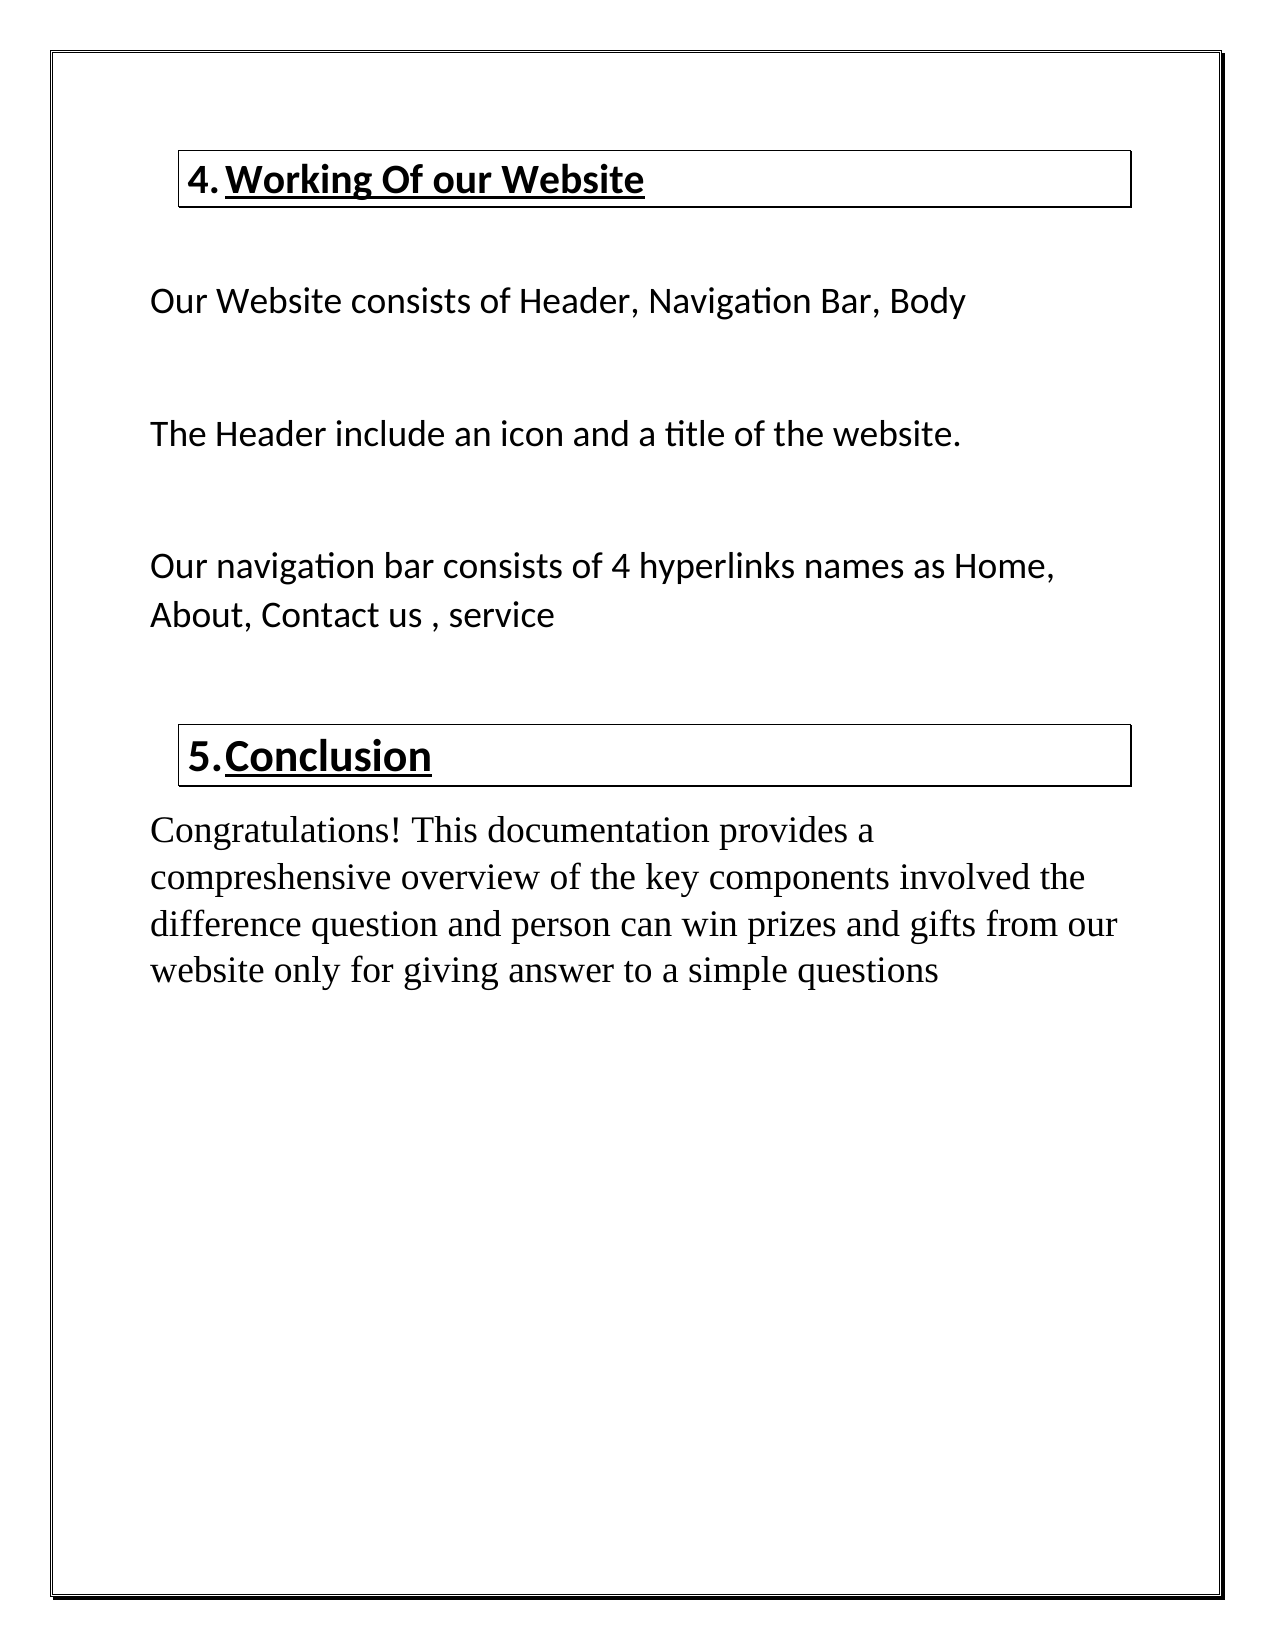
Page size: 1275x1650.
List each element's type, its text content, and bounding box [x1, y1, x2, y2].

text The Header include an icon and a title of the website. [150, 409, 1122, 455]
text Our Website consists of Header, Navigation Bar, Body [150, 277, 1122, 323]
list Working Of our Website [179, 151, 1130, 206]
list Conclusion [179, 725, 1130, 785]
text Our navigation bar consists of 4 hyperlinks names as Home, About, Contact us , service [150, 542, 1122, 637]
text Congratulations! This documentation provides a compreshensive overview of the key components involved the difference question and person can win prizes and gifts from our website only for giving answer to a simple questions [150, 808, 1122, 991]
